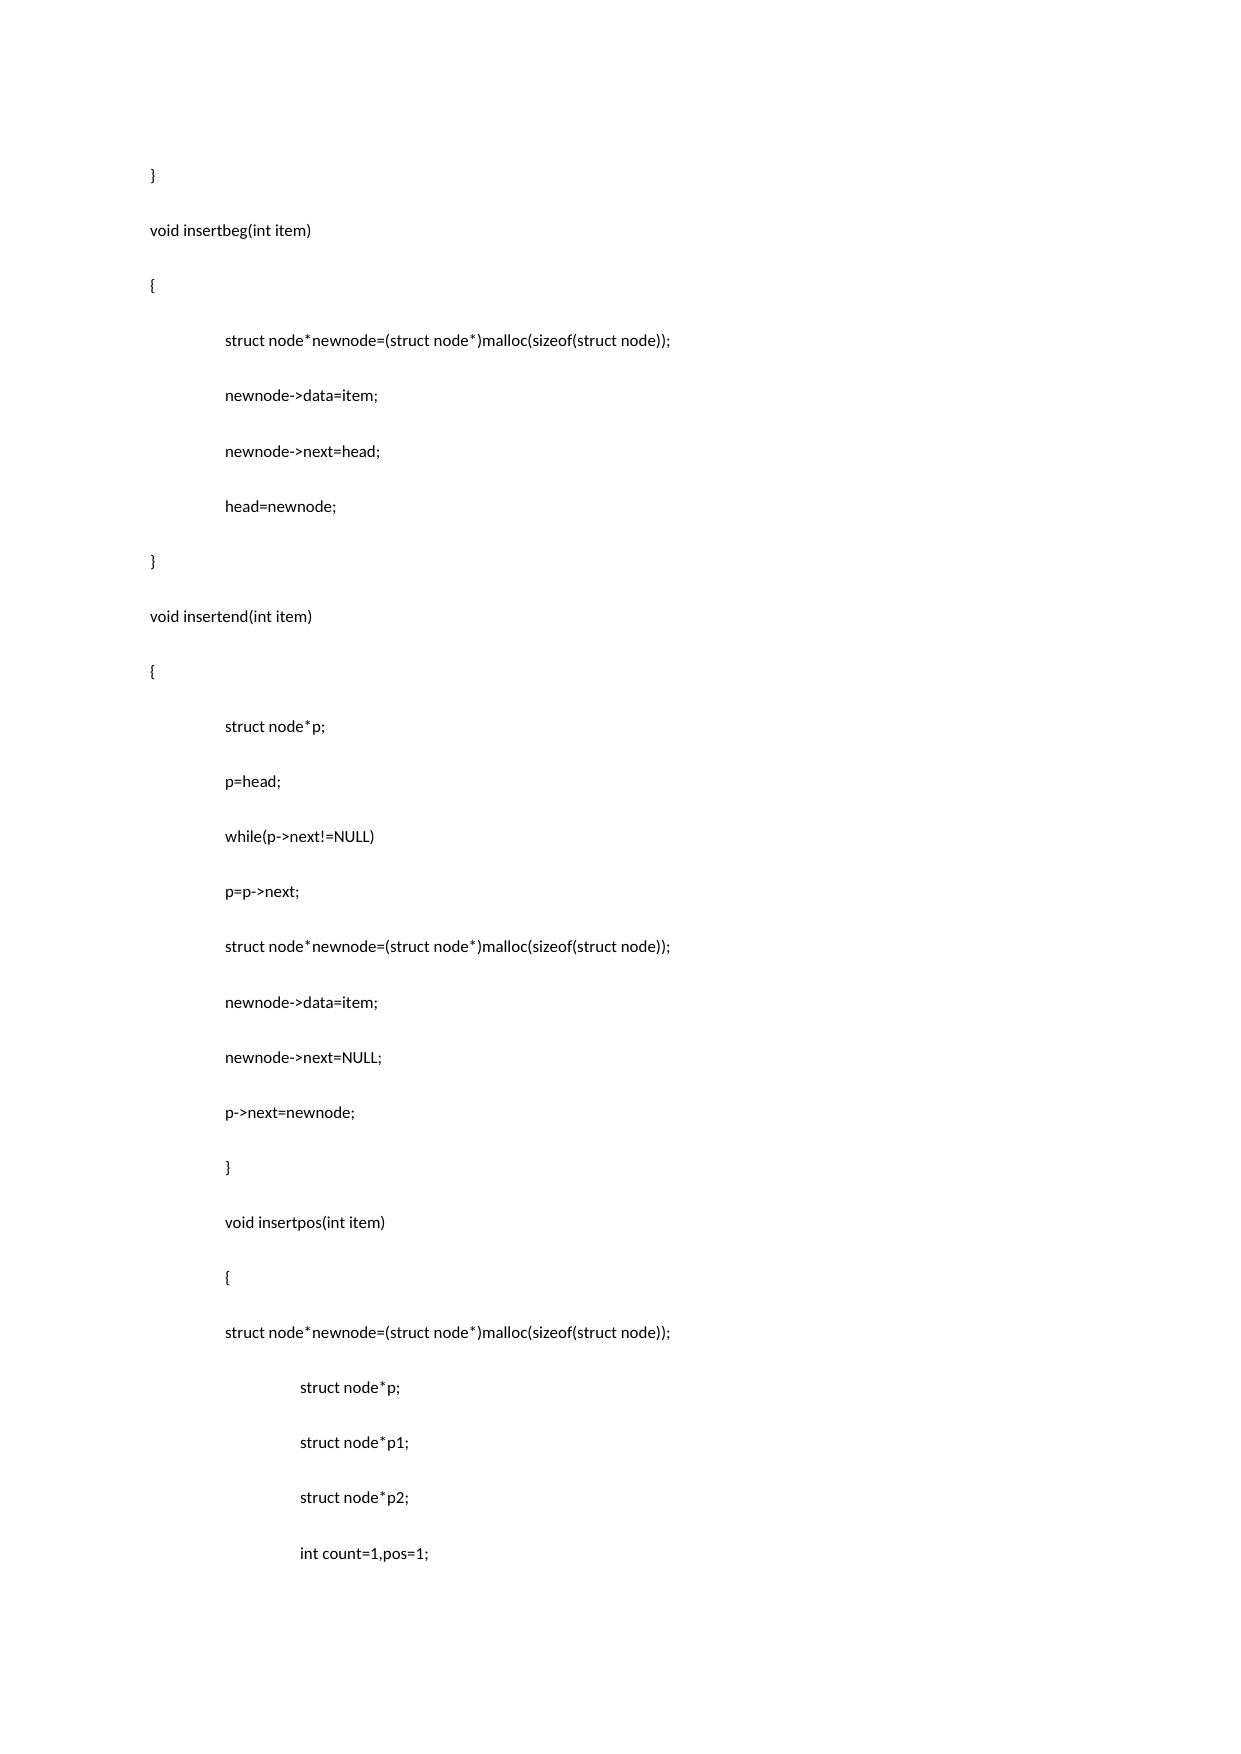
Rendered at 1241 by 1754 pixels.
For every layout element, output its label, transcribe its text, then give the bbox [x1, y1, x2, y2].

text { [150, 646, 1090, 682]
text p->next=newnode; [150, 1087, 1090, 1122]
text } [150, 150, 1090, 186]
text newnode->next=NULL; [150, 1032, 1090, 1067]
text newnode->data=item; [150, 370, 1090, 406]
text { [150, 1252, 1090, 1288]
text void insertbeg(int item) [150, 205, 1090, 241]
text head=newnode; [150, 481, 1090, 516]
text struct node*newnode=(struct node*)malloc(sizeof(struct node)); [150, 1307, 1090, 1343]
text int count=1,pos=1; [150, 1528, 1090, 1563]
text } [150, 536, 1090, 571]
text struct node*newnode=(struct node*)malloc(sizeof(struct node)); [150, 315, 1090, 351]
text void insertend(int item) [150, 591, 1090, 626]
text p=head; [150, 756, 1090, 792]
text { [150, 260, 1090, 296]
text struct node*newnode=(struct node*)malloc(sizeof(struct node)); [150, 921, 1090, 957]
text struct node*p; [150, 1362, 1090, 1398]
text newnode->next=head; [150, 426, 1090, 461]
text while(p->next!=NULL) [150, 811, 1090, 847]
text void insertpos(int item) [150, 1197, 1090, 1233]
text struct node*p; [150, 701, 1090, 737]
text newnode->data=item; [150, 977, 1090, 1012]
text p=p->next; [150, 866, 1090, 902]
text struct node*p1; [150, 1417, 1090, 1453]
text struct node*p2; [150, 1472, 1090, 1508]
text } [150, 1142, 1090, 1177]
